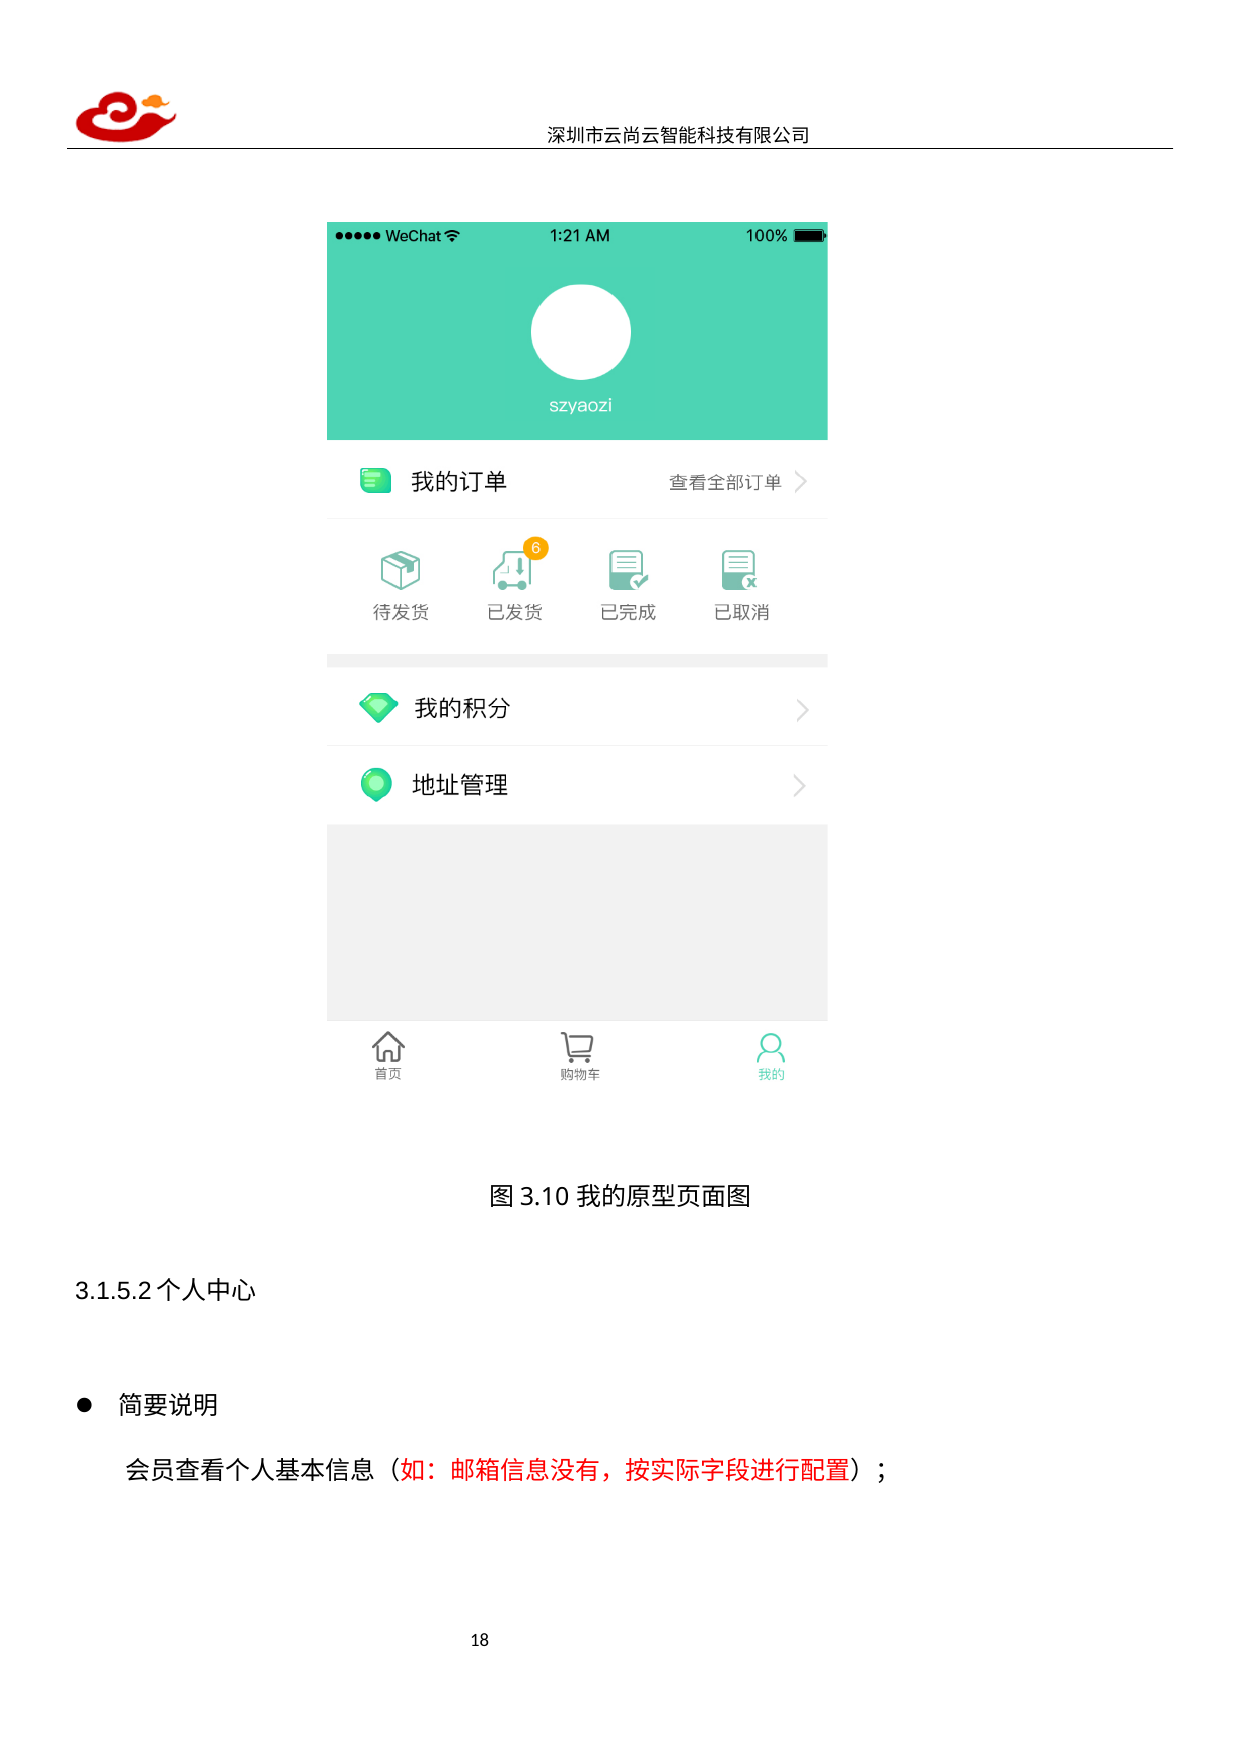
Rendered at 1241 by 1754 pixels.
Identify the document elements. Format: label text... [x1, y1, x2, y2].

picture [325, 220, 828, 1085]
text 图3.10 我的原型页面图 [75, 1162, 1165, 1227]
picture [75, 90, 177, 143]
text 会员查看个人基本信息（如：邮箱信息没有，按实际字段进行配置）； [75, 1436, 1165, 1501]
list 简要说明 [75, 1371, 1165, 1436]
subtitle 3.1.5.2个人中心 [75, 1256, 1165, 1321]
